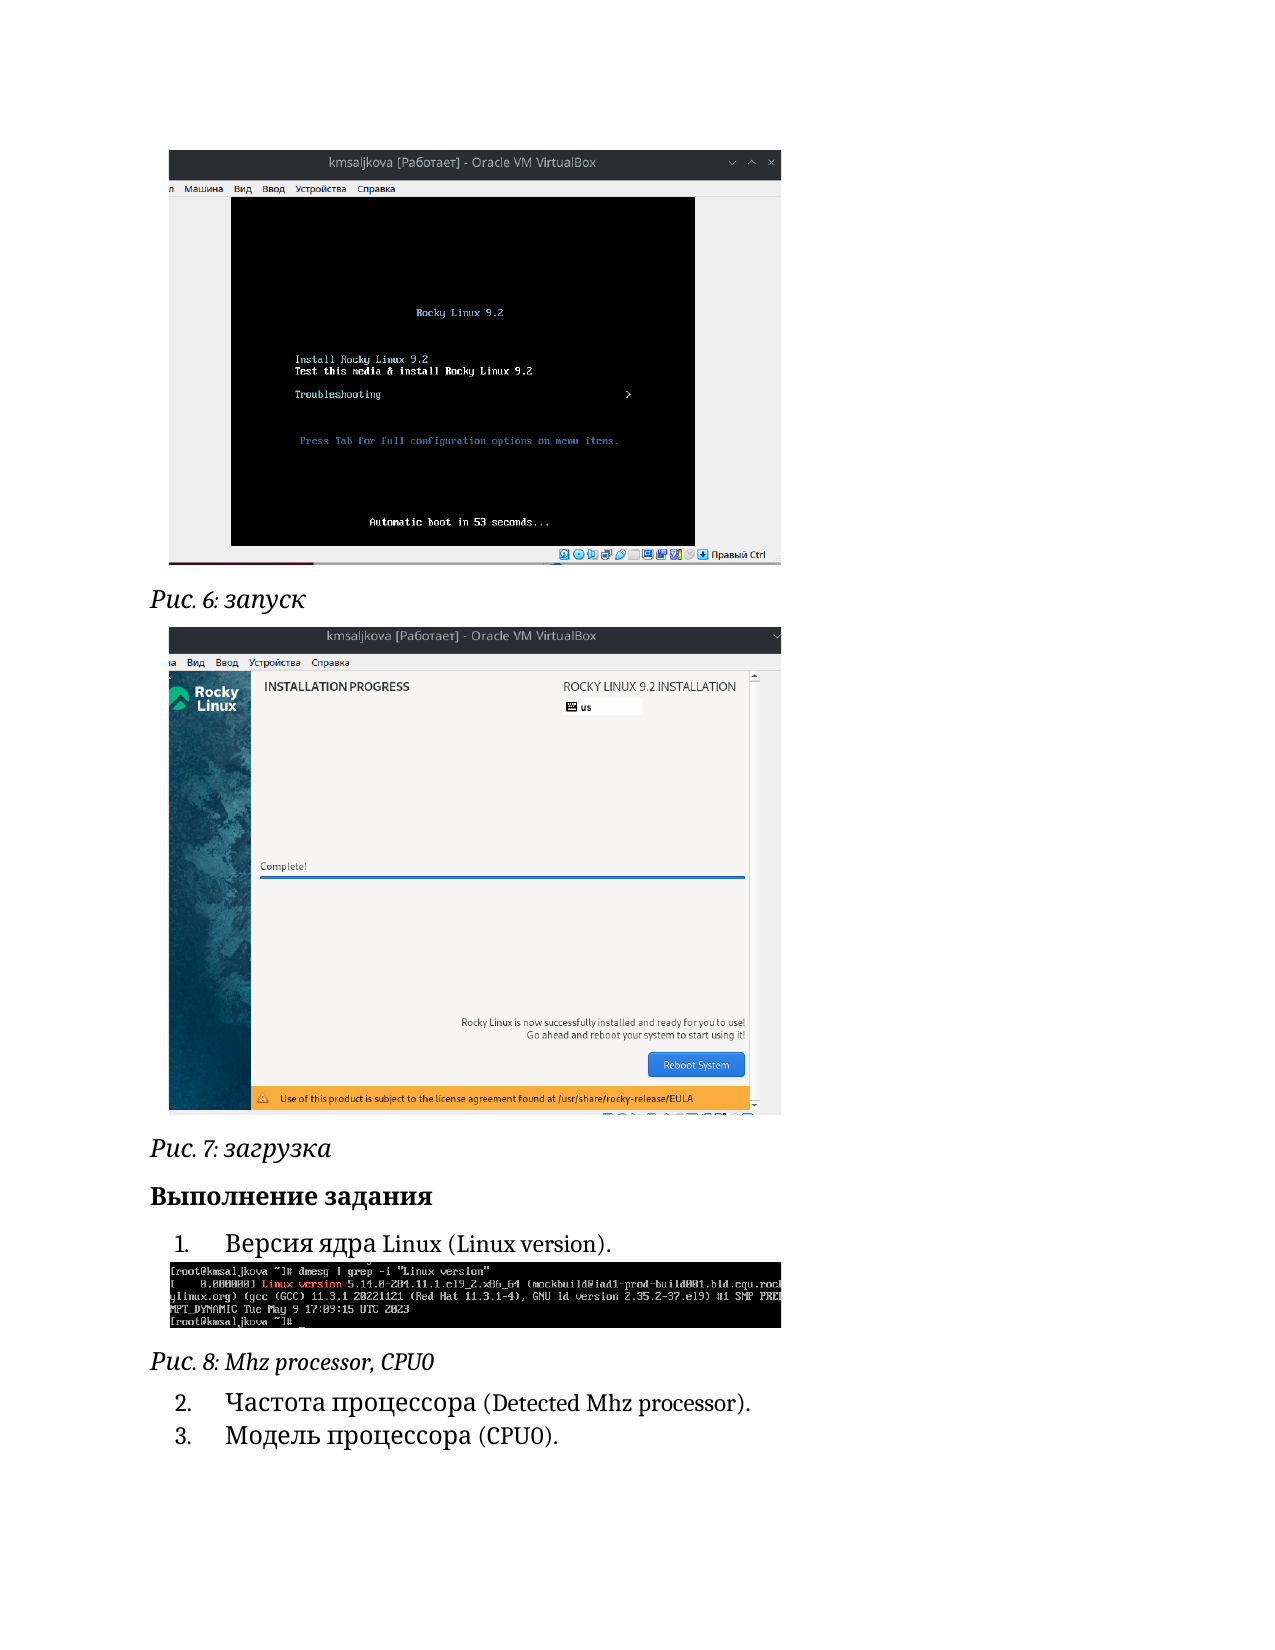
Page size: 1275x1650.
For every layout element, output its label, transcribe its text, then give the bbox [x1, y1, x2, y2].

picture [168, 150, 782, 565]
text Рис. 7: загрузка [150, 1135, 1125, 1164]
picture [200, 763, 206, 773]
picture [168, 627, 782, 1115]
text Рис. 8: Mhz processor, CPU0 [150, 1348, 1125, 1377]
list Версия ядра Linux (Linux version). [175, 1230, 1125, 1259]
text Рис. 6: запуск [150, 586, 1125, 614]
list Частота процессора (Detected Mhz processor). [175, 1389, 1125, 1418]
text Выполнение задания [150, 1183, 1125, 1212]
list Модель процессора (CPU0). [175, 1422, 1125, 1451]
picture [168, 1262, 782, 1328]
